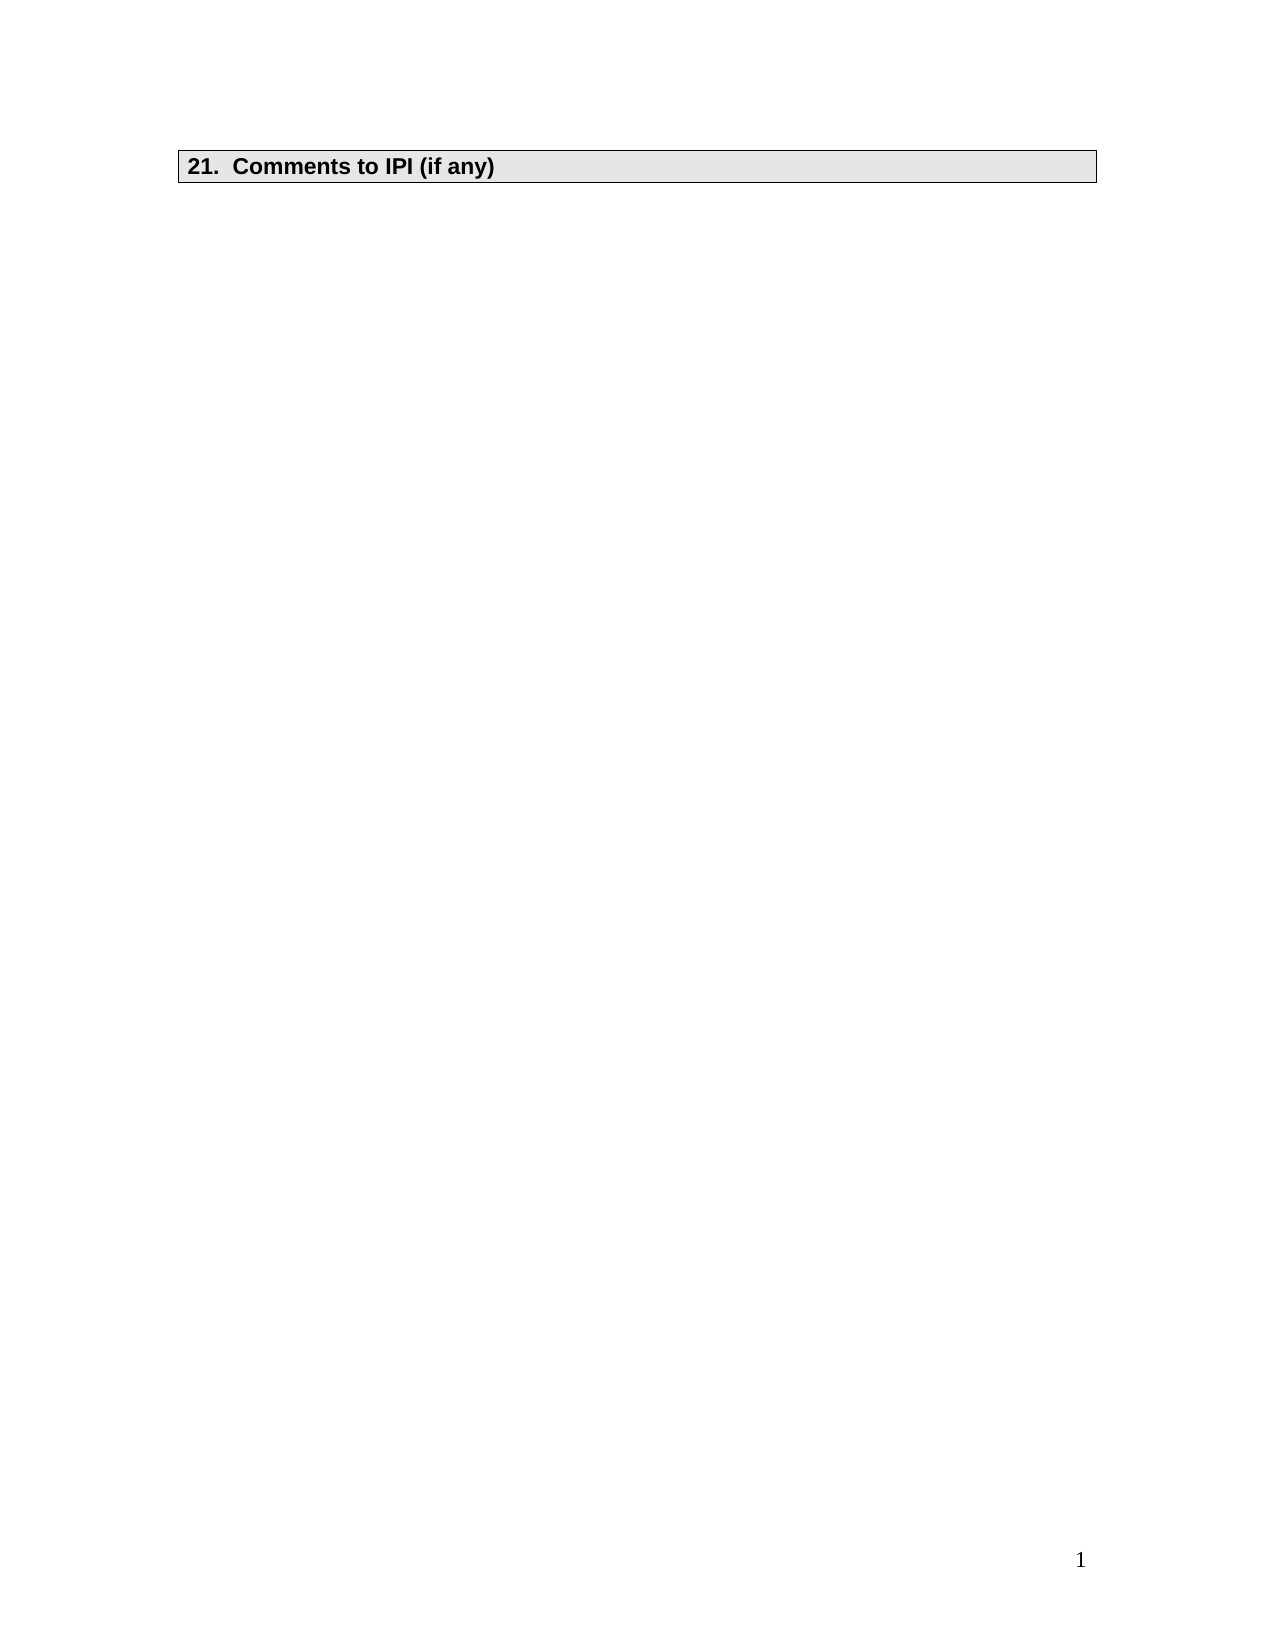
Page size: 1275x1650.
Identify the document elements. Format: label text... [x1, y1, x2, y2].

subtitle Comments to IPI (if any) [179, 151, 1096, 182]
